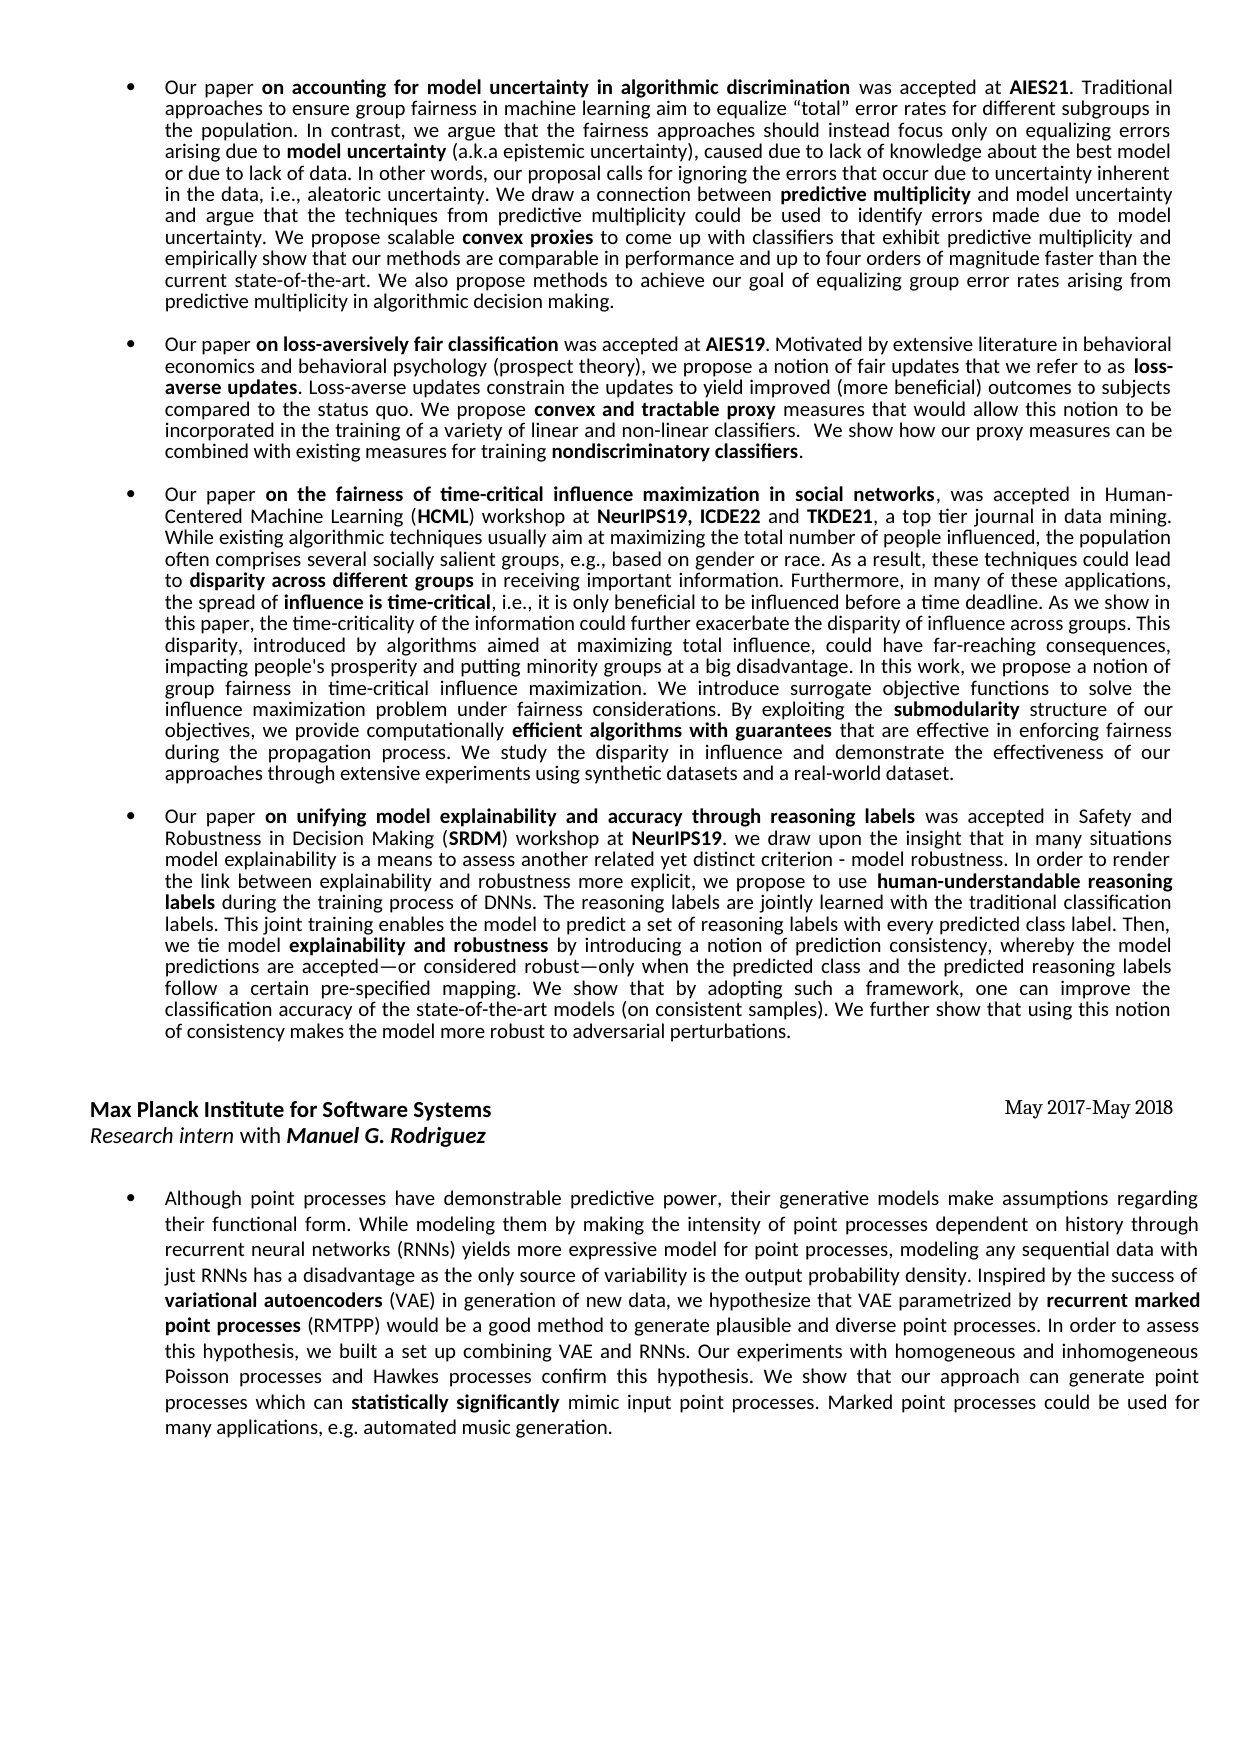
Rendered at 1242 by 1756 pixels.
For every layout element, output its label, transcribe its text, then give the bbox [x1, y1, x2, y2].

table_cell Although point processes have demonstrable predictive power, their generative models make assumptions regarding their functional form. While modeling them by making the intensity of point processes dependent on history through recurrent neural networks (RNNs) yields more expressive model for point processes, modeling any sequential data with just RNNs has a disadvantage as the only source of variability is the output probability density. Inspired by the success of variational autoencoders (VAE) in generation of new data, we hypothesize that VAE parametrized by recurrent marked point processes (RMTPP) would be a good method to generate plausible and diverse point processes. In order to assess this hypothesis, we built a set up combining VAE and RNNs. Our experiments with homogeneous and inhomogeneous Poisson processes and Hawkes processes confirm this hypothesis. We show that our approach can generate point processes which can statistically significantly mimic input point processes. Marked point processes could be used for many applications, e.g. automated music generation. [78, 1186, 1212, 1703]
table_cell Our paper on accounting for model uncertainty in algorithmic discrimination was accepted at AIES21. Traditional approaches to ensure group fairness in machine learning aim to equalize “total” error rates for different subgroups in the population. In contrast, we argue that the fairness approaches should instead focus only on equalizing errors arising due to model uncertainty (a.k.a epistemic uncertainty), caused due to lack of knowledge about the best model or due to lack of data. In other words, our proposal calls for ignoring the errors that occur due to uncertainty inherent in the data, i.e., aleatoric uncertainty. We draw a connection between predictive multiplicity and model uncertainty and argue that the techniques from predictive multiplicity could be used to identify errors made due to model uncertainty. We propose scalable convex proxies to come up with classifiers that exhibit predictive multiplicity and empirically show that our methods are comparable in performance and up to four orders of magnitude faster than the current state-of-the-art. We also propose methods to achieve our goal of equalizing group error rates arising from predictive multiplicity in algorithmic decision making. Our paper on loss-aversively fair classification was accepted at AIES19. Motivated by extensive literature in behavioral economics and behavioral psychology (prospect theory), we propose a notion of fair updates that we refer to as loss-averse updates. Loss-averse updates constrain the updates to yield improved (more beneficial) outcomes to subjects compared to the status quo. We propose convex and tractable proxy measures that would allow this notion to be incorporated in the training of a variety of linear and non-linear classifiers. We show how our proxy measures can be combined with existing measures for training nondiscriminatory classifiers. Our paper on the fairness of time-critical influence maximization in social networks, was accepted in Human-Centered Machine Learning (HCML) workshop at NeurIPS19, ICDE22 and TKDE21, a top tier journal in data mining. While existing algorithmic techniques usually aim at maximizing the total number of people influenced, the population often comprises several socially salient groups, e.g., based on gender or race. As a result, these techniques could lead to disparity across different groups in receiving important information. Furthermore, in many of these applications, the spread of influence is time-critical, i.e., it is only beneficial to be influenced before a time deadline. As we show in this paper, the time-criticality of the information could further exacerbate the disparity of influence across groups. This disparity, introduced by algorithms aimed at maximizing total influence, could have far-reaching consequences, impacting people's prosperity and putting minority groups at a big disadvantage. In this work, we propose a notion of group fairness in time-critical influence maximization. We introduce surrogate objective functions to solve the influence maximization problem under fairness considerations. By exploiting the submodularity structure of our objectives, we provide computationally efficient algorithms with guarantees that are effective in enforcing fairness during the propagation process. We study the disparity in influence and demonstrate the effectiveness of our approaches through extensive experiments using synthetic datasets and a real-world dataset. Our paper on unifying model explainability and accuracy through reasoning labels was accepted in Safety and Robustness in Decision Making (SRDM) workshop at NeurIPS19. we draw upon the insight that in many situations model explainability is a means to assess another related yet distinct criterion - model robustness. In order to render the link between explainability and robustness more explicit, we propose to use human-understandable reasoning labels during the training process of DNNs. The reasoning labels are jointly learned with the traditional classification labels. This joint training enables the model to predict a set of reasoning labels with every predicted class label. Then, we tie model explainability and robustness by introducing a notion of prediction consistency, whereby the model predictions are accepted—or considered robust—only when the predicted class and the predicted reasoning labels follow a certain pre-specified mapping. We show that by adopting such a framework, one can improve the classification accuracy of the state-of-the-art models (on consistent samples). We further show that using this notion of consistency makes the model more robust to adversarial perturbations. [78, 77, 1212, 1097]
table_cell Max Planck Institute for Software Systems Research intern with Manuel G. Rodriguez [78, 1097, 902, 1186]
table_cell May 2017-May 2018 [902, 1097, 1212, 1186]
